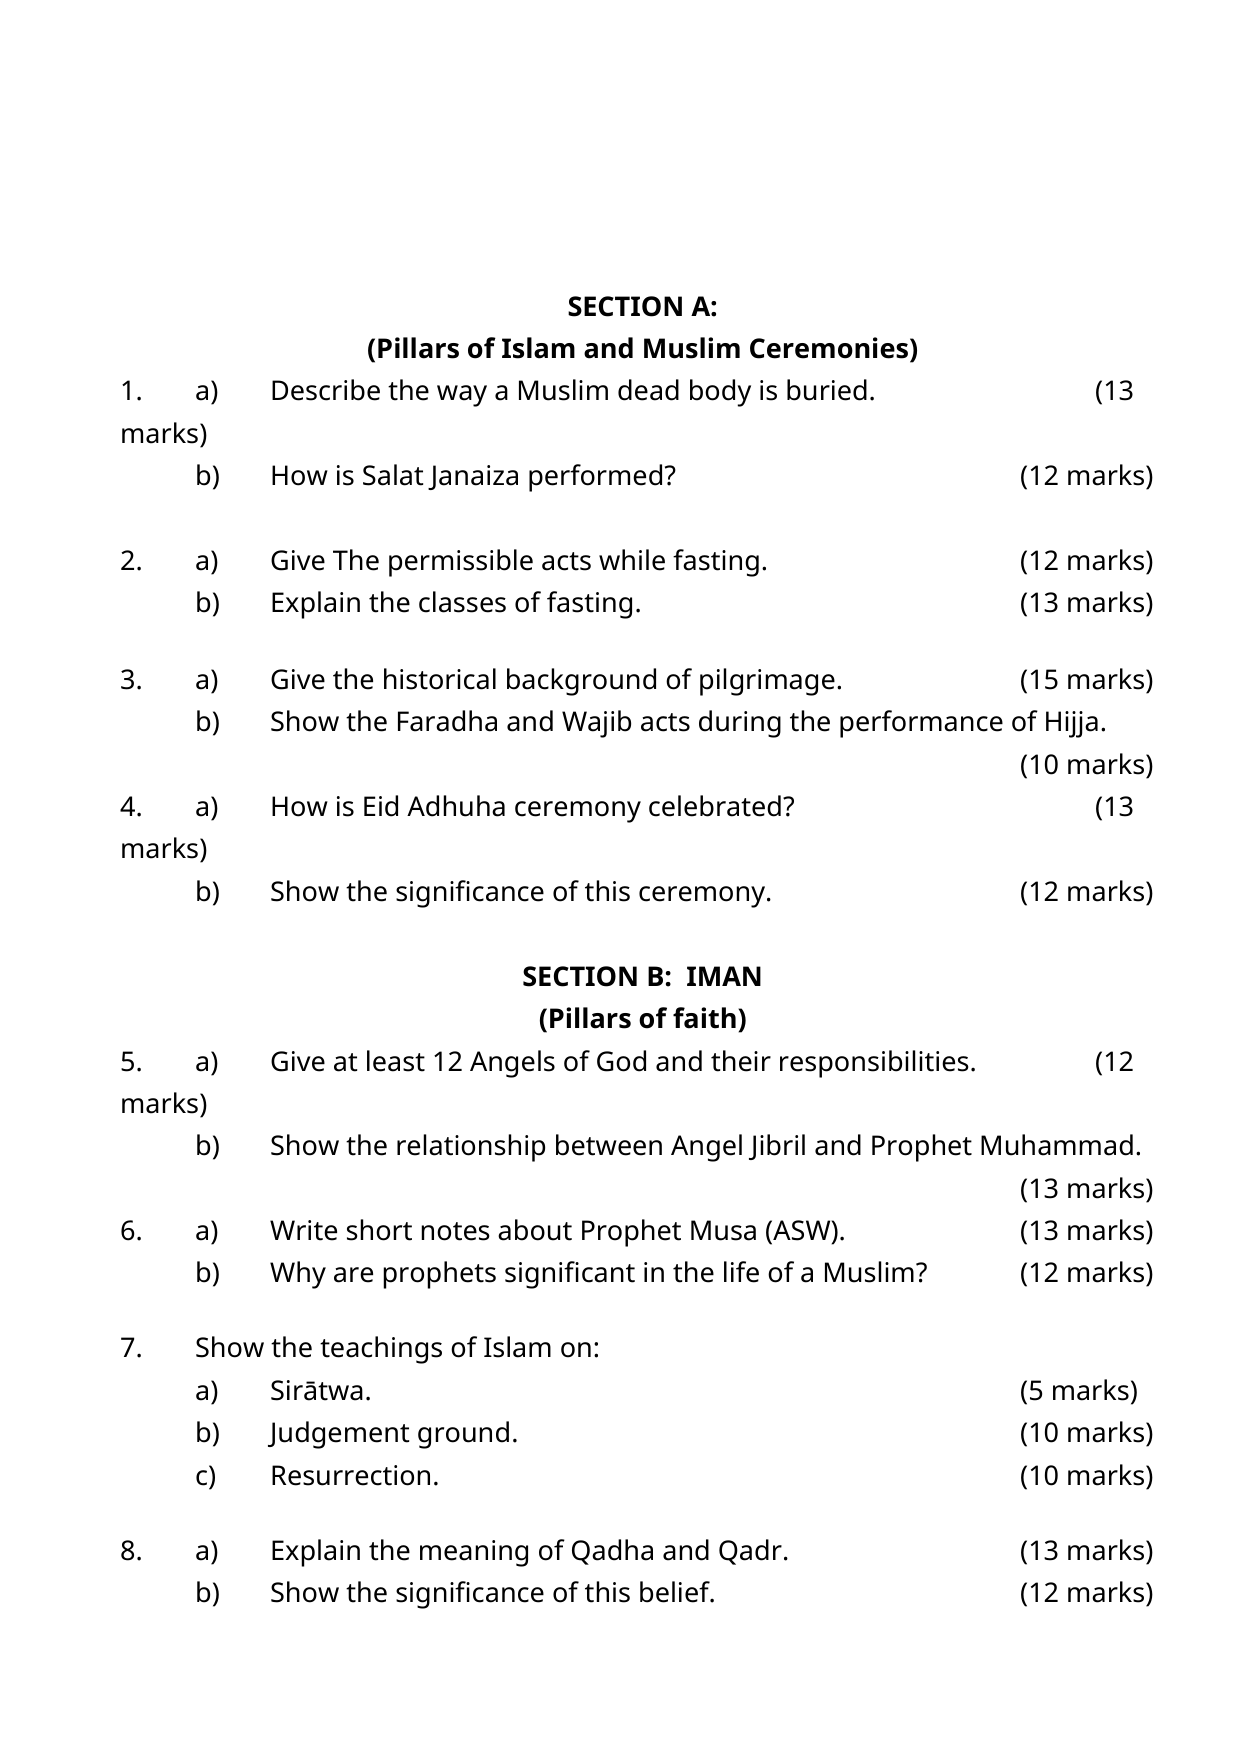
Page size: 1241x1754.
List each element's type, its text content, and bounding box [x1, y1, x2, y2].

text a) Sirātwa. (5 marks) [120, 1371, 1165, 1408]
text 4. a) How is Eid Adhuha ceremony celebrated? (13 marks) [120, 788, 1165, 867]
text (Pillars of Islam and Muslim Ceremonies) [120, 329, 1165, 366]
text (Pillars of faith) [120, 999, 1165, 1036]
text b) Why are prophets significant in the life of a Muslim? (12 marks) [120, 1254, 1165, 1291]
text b) Show the significance of this belief. (12 marks) [120, 1573, 1165, 1610]
text c) Resurrection. (10 marks) [120, 1456, 1165, 1493]
text b) Explain the classes of fasting. (13 marks) [120, 584, 1165, 621]
text 2. a) Give The permissible acts while fasting. (12 marks) [120, 541, 1165, 578]
text b) How is Salat Janaiza performed? (12 marks) [120, 457, 1165, 493]
text b) Show the significance of this ceremony. (12 marks) [120, 872, 1165, 909]
text SECTION A: [120, 287, 1165, 324]
text b) Judgement ground. (10 marks) [120, 1414, 1165, 1451]
text b) Show the Faradha and Wajib acts during the performance of Hijja. [120, 703, 1165, 740]
text SECTION B: IMAN [120, 957, 1165, 994]
text 3. a) Give the historical background of pilgrimage. (15 marks) [120, 660, 1165, 697]
text 5. a) Give at least 12 Angels of God and their responsibilities. (12 marks) [120, 1042, 1165, 1121]
text b) Show the relationship between Angel Jibril and Prophet Muhammad. [120, 1127, 1165, 1164]
text 8. a) Explain the meaning of Qadha and Qadr. (13 marks) [120, 1531, 1165, 1568]
text 1. a) Describe the way a Muslim dead body is buried. (13 marks) [120, 372, 1165, 451]
text 7. Show the teachings of Islam on: [120, 1329, 1165, 1366]
text (10 marks) [120, 745, 1165, 782]
text (13 marks) [120, 1169, 1165, 1206]
text 6. a) Write short notes about Prophet Musa (ASW). (13 marks) [120, 1212, 1165, 1248]
